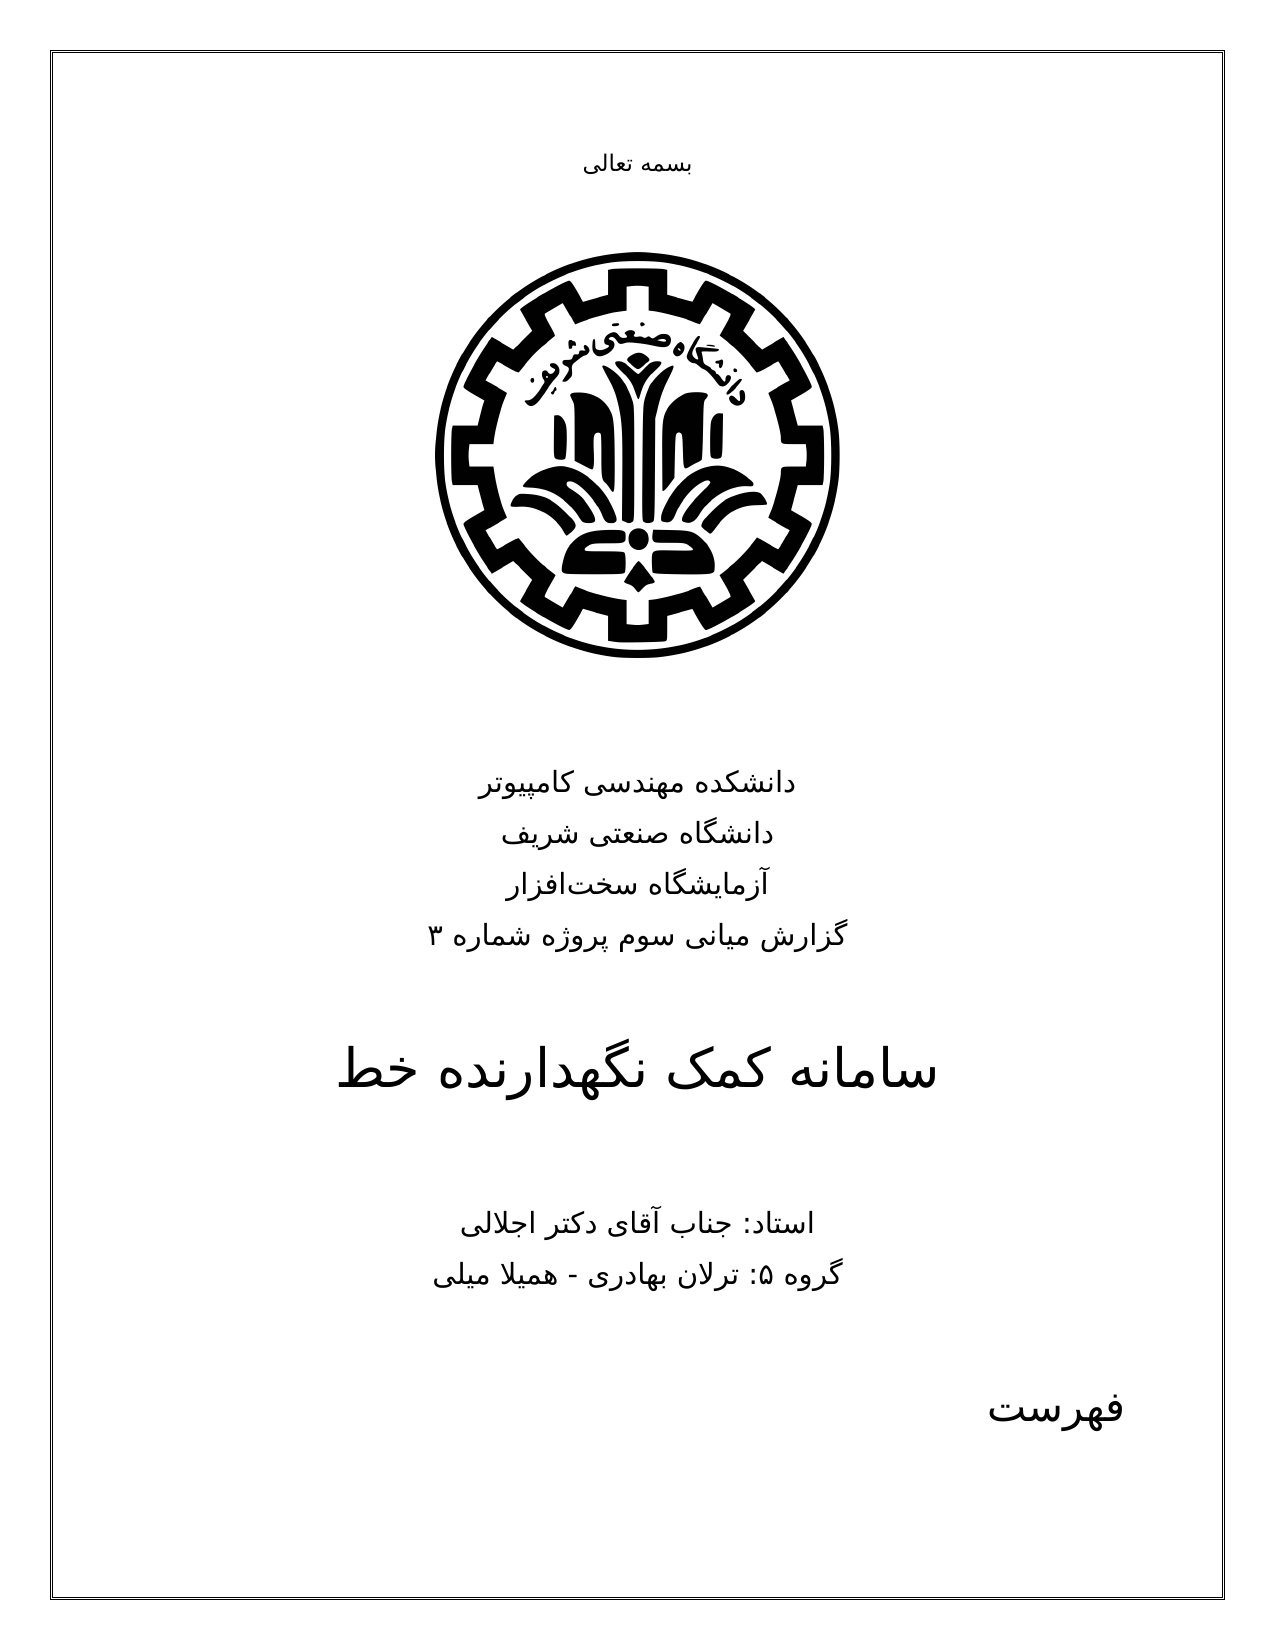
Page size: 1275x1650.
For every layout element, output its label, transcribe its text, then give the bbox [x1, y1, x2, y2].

subtitle فهرست [150, 1382, 1125, 1431]
text بسمه تعالی [150, 150, 1125, 177]
text آزمایشگاه سخت‌افزار [150, 867, 1125, 901]
text دانشگاه صنعتی شریف [150, 816, 1125, 850]
picture [435, 252, 840, 658]
text استاد: جناب آقای دکتر اجلالی [150, 1206, 1125, 1240]
text دانشکده مهندسی کامپیوتر [150, 765, 1125, 799]
text گروه ۵: ترلان بهادری - همیلا میلی [150, 1257, 1125, 1291]
text گزارش میانی سوم پروژه شماره ۳ [150, 918, 1125, 952]
